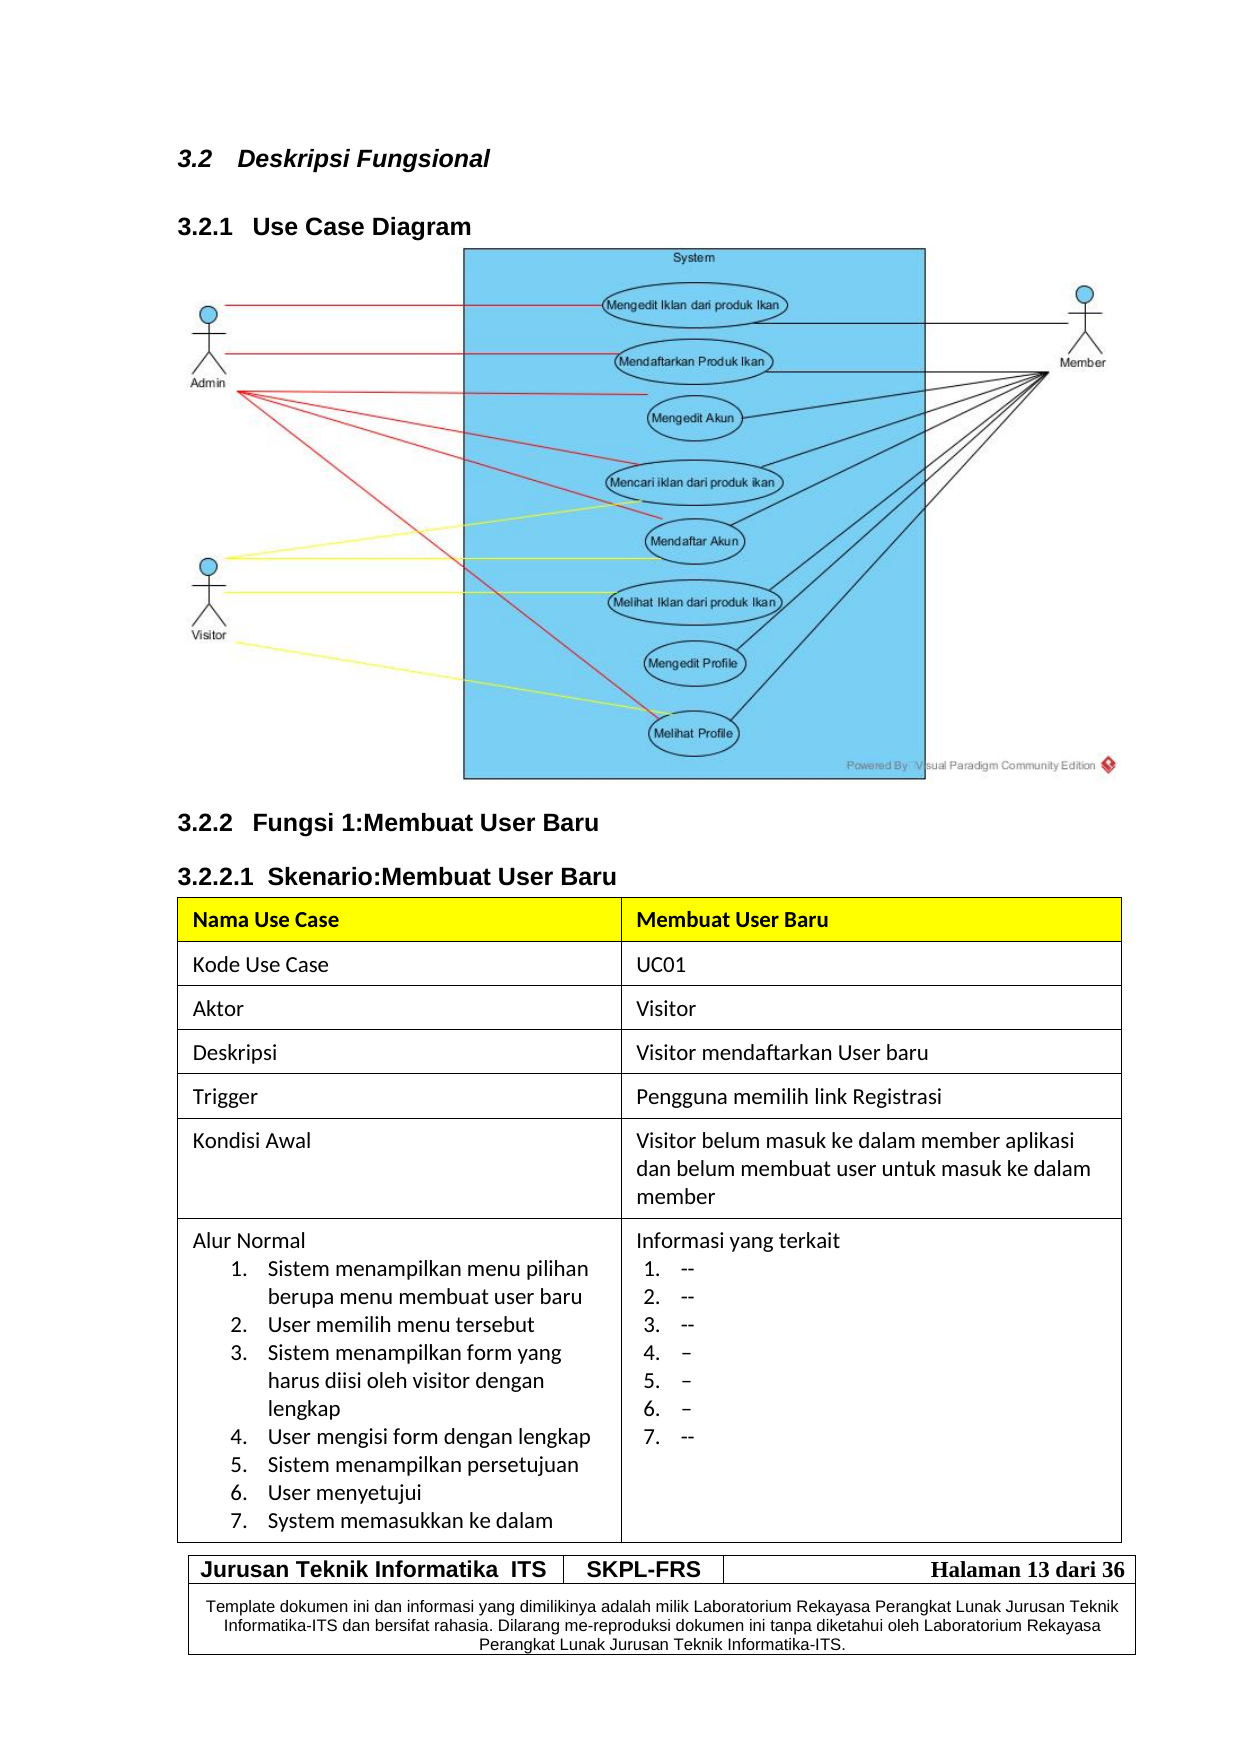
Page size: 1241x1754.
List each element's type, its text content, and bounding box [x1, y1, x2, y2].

table_cell Aktor [178, 986, 621, 1029]
picture [177, 246, 1122, 784]
table_cell Kode Use Case [178, 942, 621, 985]
table_cell Informasi yang terkait -- -- -- – – – -- [622, 1219, 1121, 1542]
subtitle Use Case Diagram [177, 212, 1121, 241]
table_cell Kondisi Awal [178, 1119, 621, 1217]
subtitle Fungsi 1:Membuat User Baru [177, 808, 1121, 837]
table_cell Visitor belum masuk ke dalam member aplikasi dan belum membuat user untuk masuk ke dalam member [622, 1119, 1121, 1217]
table_cell Trigger [178, 1074, 621, 1117]
table_cell Pengguna memilih link Registrasi [622, 1074, 1121, 1117]
table_header Membuat User Baru [622, 898, 1121, 941]
table_cell Deskripsi [178, 1030, 621, 1073]
subtitle Skenario:Membuat User Baru [177, 862, 1121, 891]
table_cell Visitor mendaftarkan User baru [622, 1030, 1121, 1073]
table_cell Visitor [622, 986, 1121, 1029]
subtitle Deskripsi Fungsional [177, 144, 1121, 172]
table_header Nama Use Case [178, 898, 621, 941]
table_cell UC01 [622, 942, 1121, 985]
